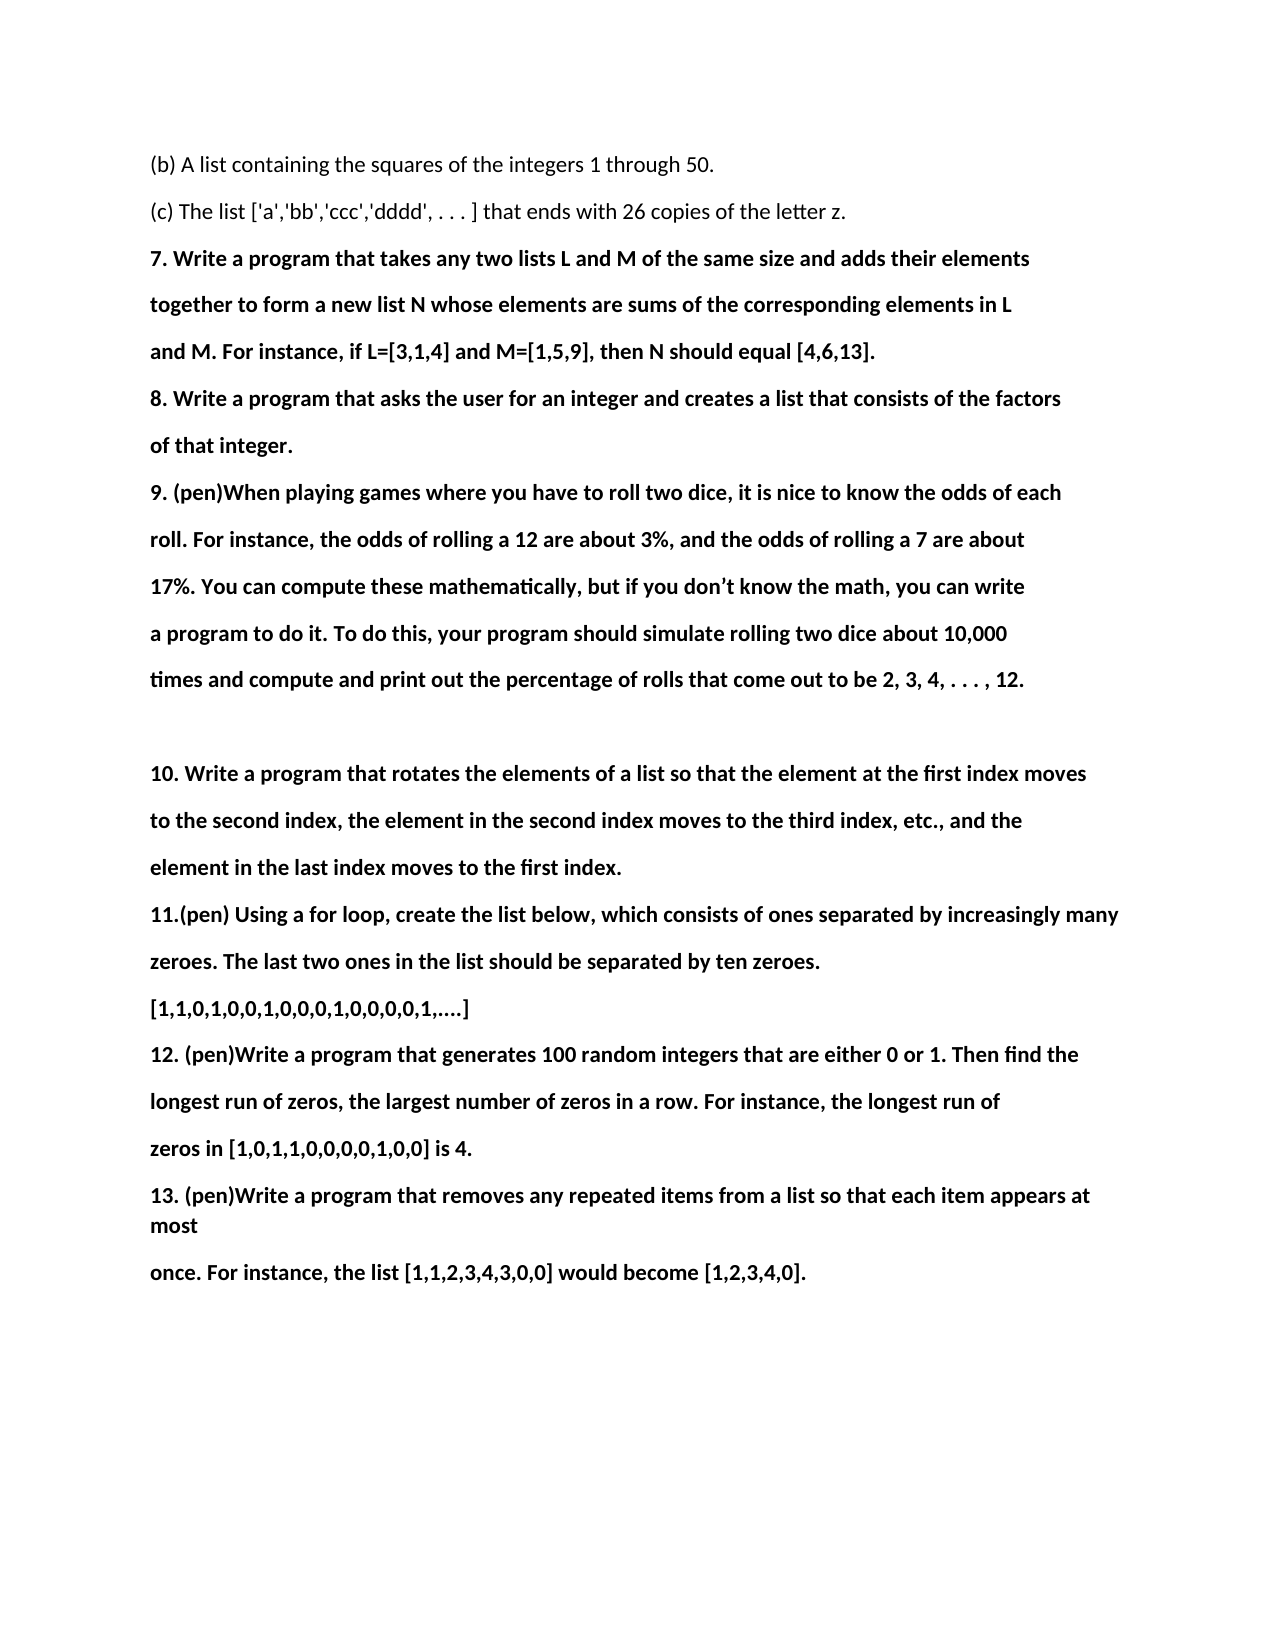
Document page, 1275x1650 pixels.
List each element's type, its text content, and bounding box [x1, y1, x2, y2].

text once. For instance, the list [1,1,2,3,4,3,0,0] would become [1,2,3,4,0]. [150, 1258, 1125, 1286]
text to the second index, the element in the second index moves to the third index, etc., and the [150, 806, 1125, 834]
text times and compute and print out the percentage of rolls that come out to be 2, 3, 4, . . . , 12. [150, 666, 1125, 694]
text and M. For instance, if L=[3,1,4] and M=[1,5,9], then N should equal [4,6,13]. [150, 337, 1125, 366]
text 7. Write a program that takes any two lists L and M of the same size and adds their elements [150, 244, 1125, 272]
text zeroes. The last two ones in the list should be separated by ten zeroes. [150, 947, 1125, 975]
text together to form a new list N whose elements are sums of the corresponding elements in L [150, 291, 1125, 319]
text element in the last index moves to the first index. [150, 853, 1125, 881]
text of that integer. [150, 431, 1125, 459]
text a program to do it. To do this, your program should simulate rolling two dice about 10,000 [150, 619, 1125, 647]
text roll. For instance, the odds of rolling a 12 are about 3%, and the odds of rolling a 7 are about [150, 525, 1125, 553]
text [1,1,0,1,0,0,1,0,0,0,1,0,0,0,0,1,....] [150, 994, 1125, 1022]
text 11.(pen) Using a for loop, create the list below, which consists of ones separated by increasingly many [150, 900, 1125, 928]
text 8. Write a program that asks the user for an integer and creates a list that consists of the factors [150, 384, 1125, 412]
text 9. (pen)When playing games where you have to roll two dice, it is nice to know the odds of each [150, 478, 1125, 506]
text 10. Write a program that rotates the elements of a list so that the element at the first index moves [150, 759, 1125, 787]
text 12. (pen)Write a program that generates 100 random integers that are either 0 or 1. Then find the [150, 1041, 1125, 1069]
text 13. (pen)Write a program that removes any repeated items from a list so that each item appears at most [150, 1181, 1125, 1239]
text 17%. You can compute these mathematically, but if you don’t know the math, you can write [150, 572, 1125, 600]
text (c) The list ['a','bb','ccc','dddd', . . . ] that ends with 26 copies of the letter z. [150, 197, 1125, 225]
text zeros in [1,0,1,1,0,0,0,0,1,0,0] is 4. [150, 1134, 1125, 1162]
text longest run of zeros, the largest number of zeros in a row. For instance, the longest run of [150, 1087, 1125, 1116]
text (b) A list containing the squares of the integers 1 through 50. [150, 150, 1125, 178]
